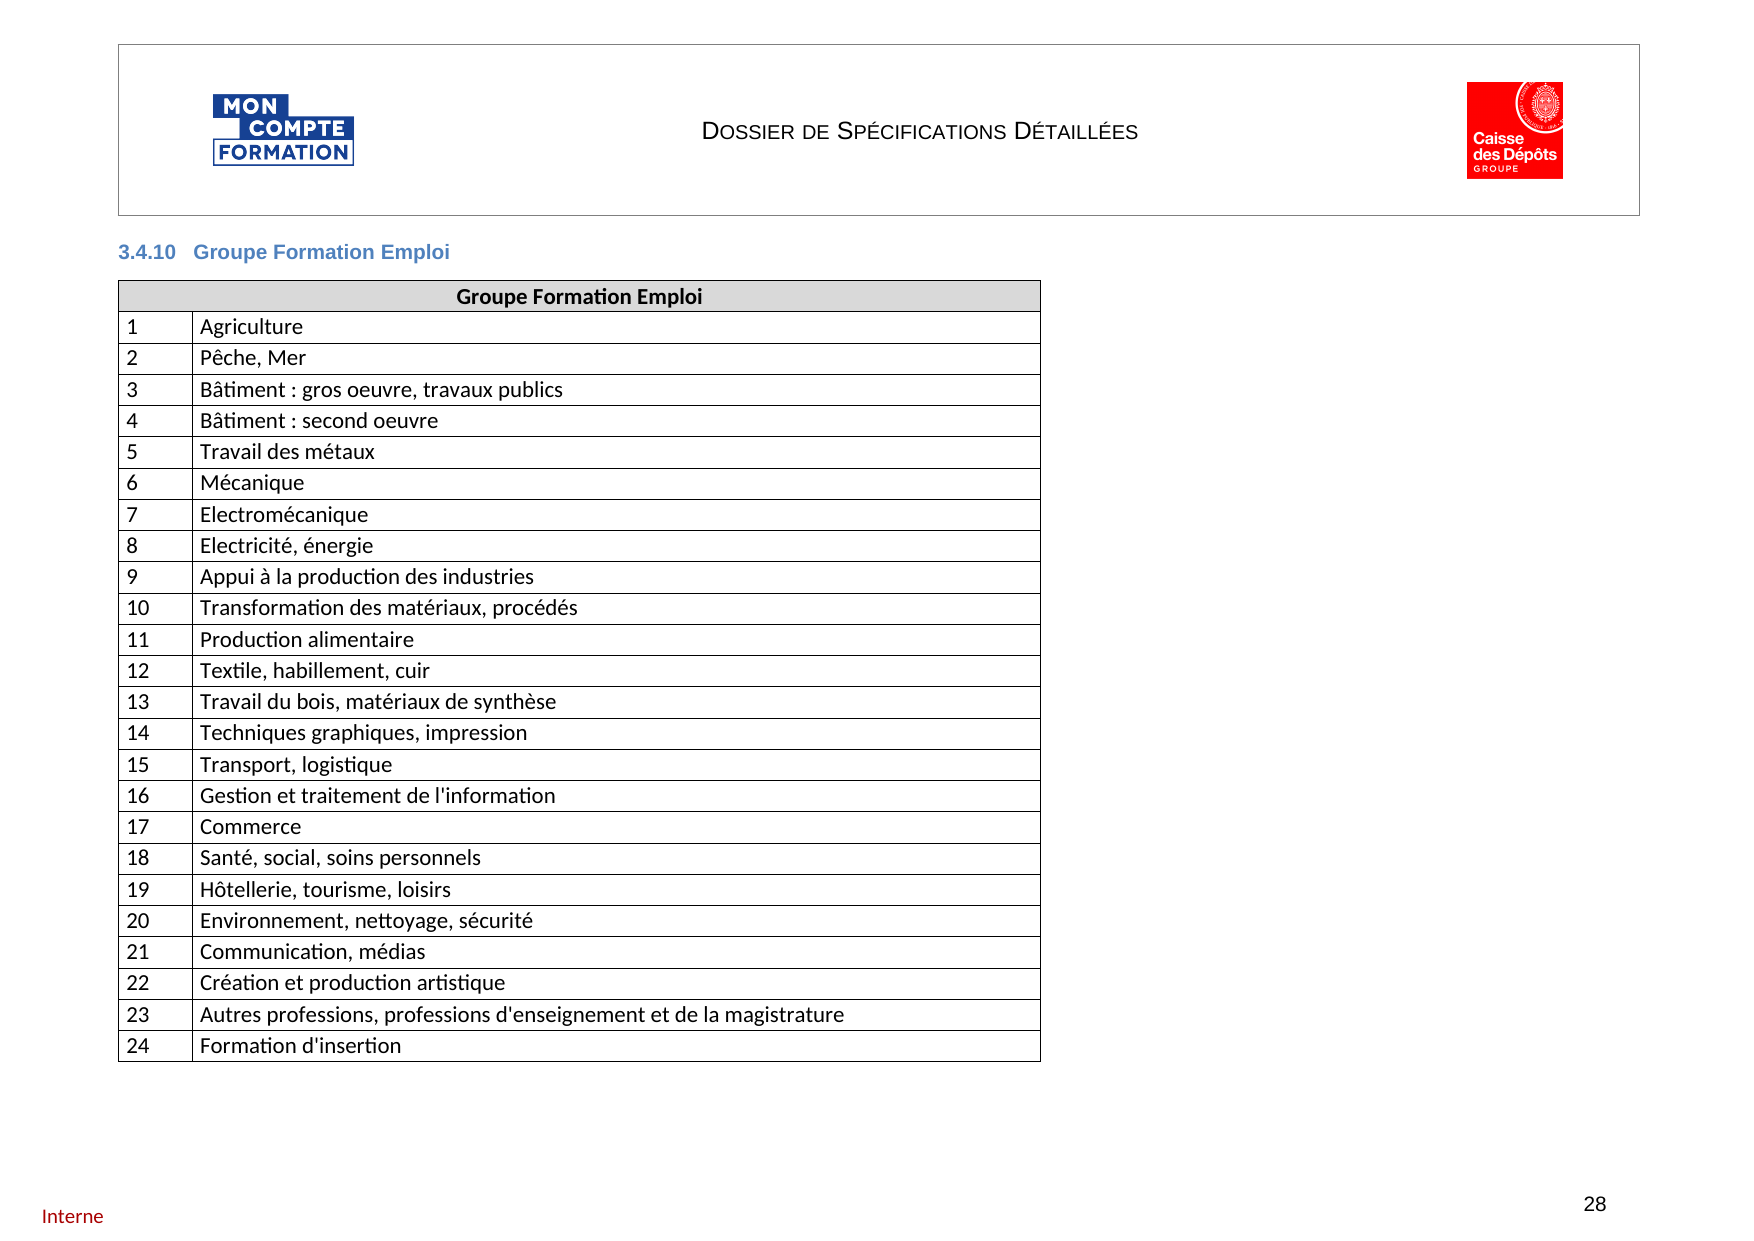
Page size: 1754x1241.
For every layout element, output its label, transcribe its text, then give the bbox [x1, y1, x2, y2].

table_cell Bâtiment : second oeuvre [193, 406, 1040, 436]
table_cell Autres professions, professions d'enseignement et de la magistrature [193, 1000, 1040, 1030]
table_cell 1 [119, 312, 192, 342]
table_cell 17 [119, 812, 192, 842]
table_cell 3 [119, 375, 192, 405]
table_cell Appui à la production des industries [193, 562, 1040, 592]
table_cell Hôtellerie, tourisme, loisirs [193, 875, 1040, 905]
table_cell 24 [119, 1031, 192, 1061]
table_cell Electricité, énergie [193, 531, 1040, 561]
table_cell 10 [119, 594, 192, 624]
table_cell 13 [119, 687, 192, 717]
table_cell 7 [119, 500, 192, 530]
table_cell 14 [119, 719, 192, 749]
table_cell Santé, social, soins personnels [193, 844, 1040, 874]
table_header Groupe Formation Emploi [119, 281, 1040, 311]
table_cell 23 [119, 1000, 192, 1030]
table_cell Textile, habillement, cuir [193, 656, 1040, 686]
table_cell Transport, logistique [193, 750, 1040, 780]
table_cell Electromécanique [193, 500, 1040, 530]
table_cell 11 [119, 625, 192, 655]
picture [1467, 82, 1563, 179]
table_cell Travail des métaux [193, 437, 1040, 467]
table_cell Techniques graphiques, impression [193, 719, 1040, 749]
table_cell Agriculture [193, 312, 1040, 342]
table_cell 12 [119, 656, 192, 686]
table_cell Production alimentaire [193, 625, 1040, 655]
table_cell Formation d'insertion [193, 1031, 1040, 1061]
table_cell 2 [119, 344, 192, 374]
table_cell Gestion et traitement de l'information [193, 781, 1040, 811]
table_cell Transformation des matériaux, procédés [193, 594, 1040, 624]
picture [198, 80, 369, 181]
table_cell Commerce [193, 812, 1040, 842]
table_cell 6 [119, 469, 192, 499]
table_cell 5 [119, 437, 192, 467]
table_cell Communication, médias [193, 937, 1040, 967]
table_cell Création et production artistique [193, 969, 1040, 999]
table_cell Pêche, Mer [193, 344, 1040, 374]
table_cell 15 [119, 750, 192, 780]
table_cell 19 [119, 875, 192, 905]
table_cell 18 [119, 844, 192, 874]
subtitle Groupe Formation Emploi [118, 240, 1606, 264]
table_cell 16 [119, 781, 192, 811]
table_cell 21 [119, 937, 192, 967]
table_cell 22 [119, 969, 192, 999]
table_cell Travail du bois, matériaux de synthèse [193, 687, 1040, 717]
table_cell 20 [119, 906, 192, 936]
table_cell Mécanique [193, 469, 1040, 499]
table_cell Bâtiment : gros oeuvre, travaux publics [193, 375, 1040, 405]
table_cell 8 [119, 531, 192, 561]
table_cell 4 [119, 406, 192, 436]
table_cell Environnement, nettoyage, sécurité [193, 906, 1040, 936]
table_cell 9 [119, 562, 192, 592]
